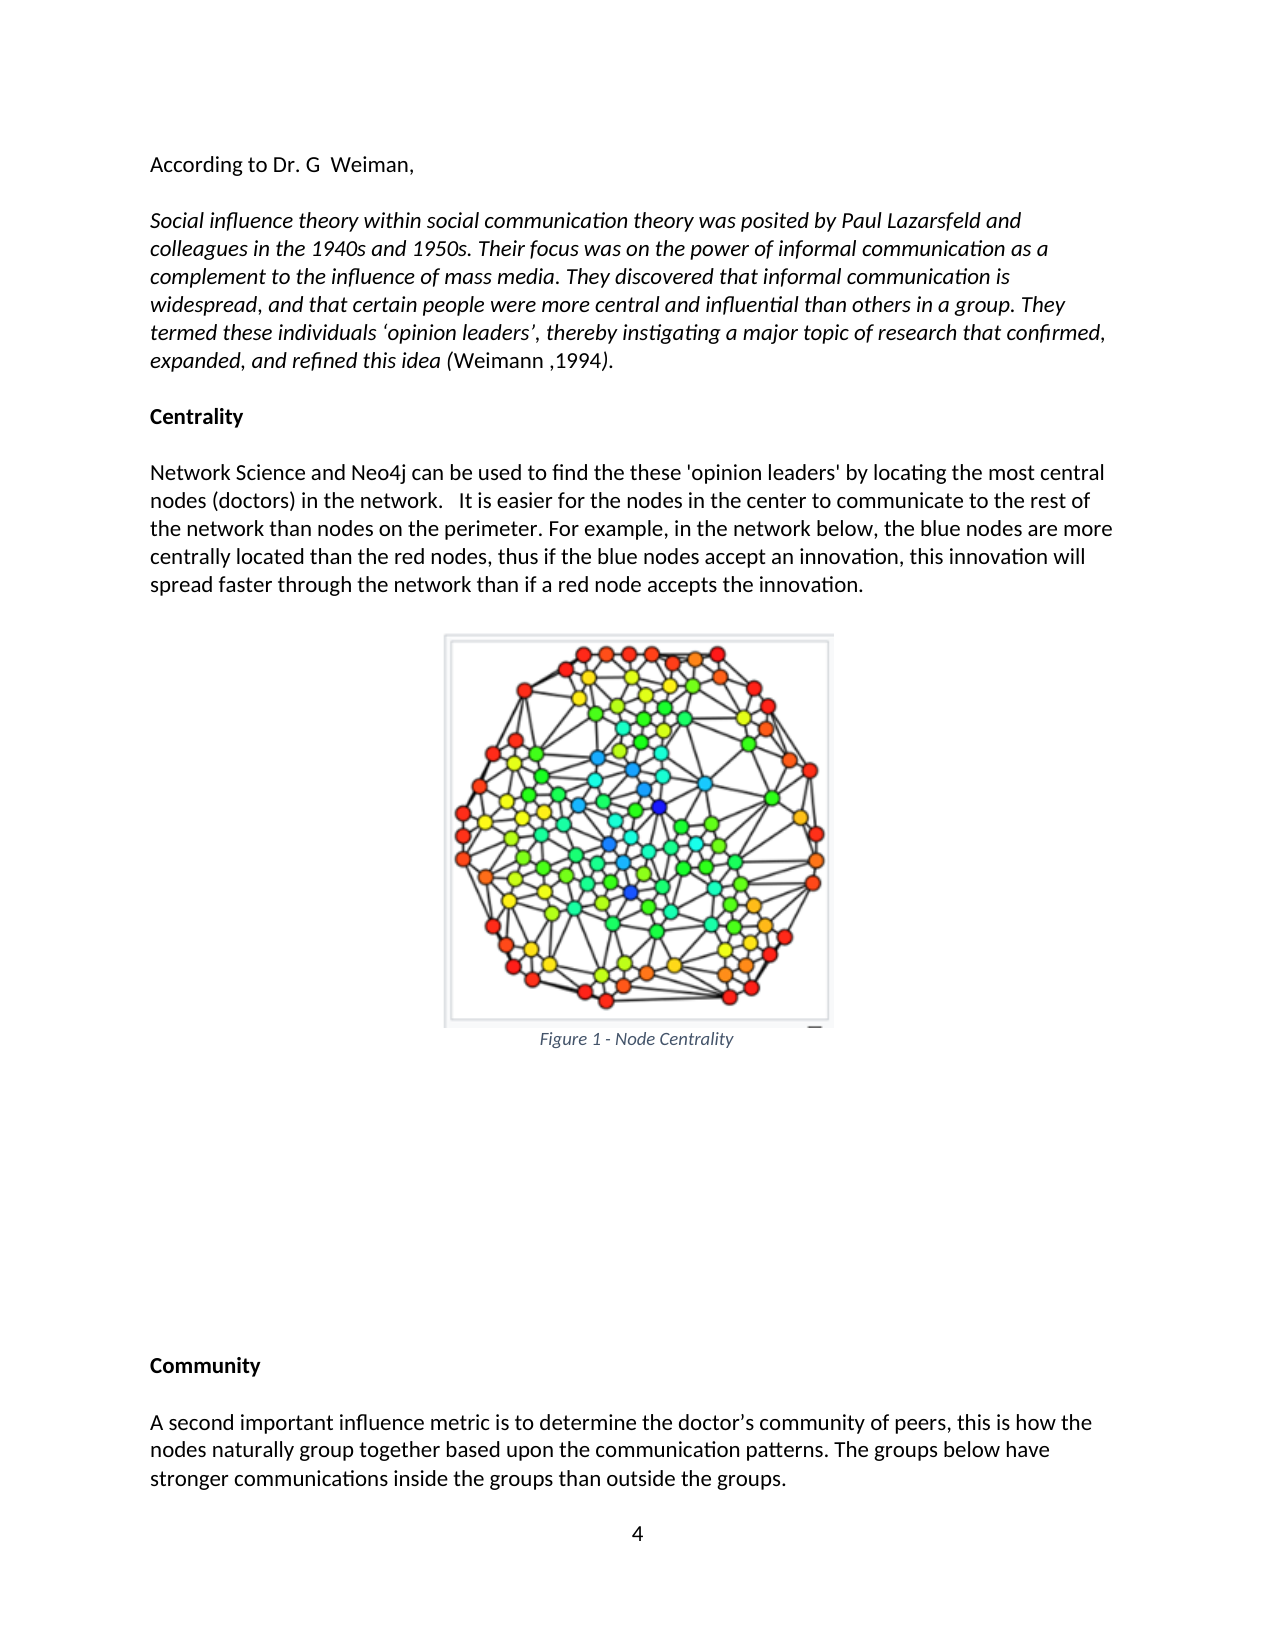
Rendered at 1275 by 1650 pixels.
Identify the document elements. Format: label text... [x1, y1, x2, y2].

picture [441, 626, 834, 1028]
text A second important influence metric is to determine the doctor’s community of peers, this is how the nodes naturally group together based upon the communication patterns. The groups below have stronger communications inside the groups than outside the groups. [150, 1408, 1125, 1492]
text According to Dr. G Weiman, [150, 150, 1125, 178]
text Centrality [150, 402, 1125, 430]
text Community [150, 1352, 1125, 1379]
text Social influence theory within social communication theory was posited by Paul Lazarsfeld and colleagues in the 1940s and 1950s. Their focus was on the power of informal communication as a complement to the influence of mass media. They discovered that informal communication is widespread, and that certain people were more central and influential than others in a group. They termed these individuals ‘opinion leaders’, thereby instigating a major topic of research that confirmed, expanded, and refined this idea (Weimann ,1994). [150, 206, 1125, 374]
text Network Science and Neo4j can be used to find the these 'opinion leaders' by locating the most central nodes (doctors) in the network. It is easier for the nodes in the center to communicate to the rest of the network than nodes on the perimeter. For example, in the network below, the blue nodes are more centrally located than the red nodes, thus if the blue nodes accept an innovation, this innovation will spread faster through the network than if a red node accepts the innovation. [150, 458, 1125, 598]
